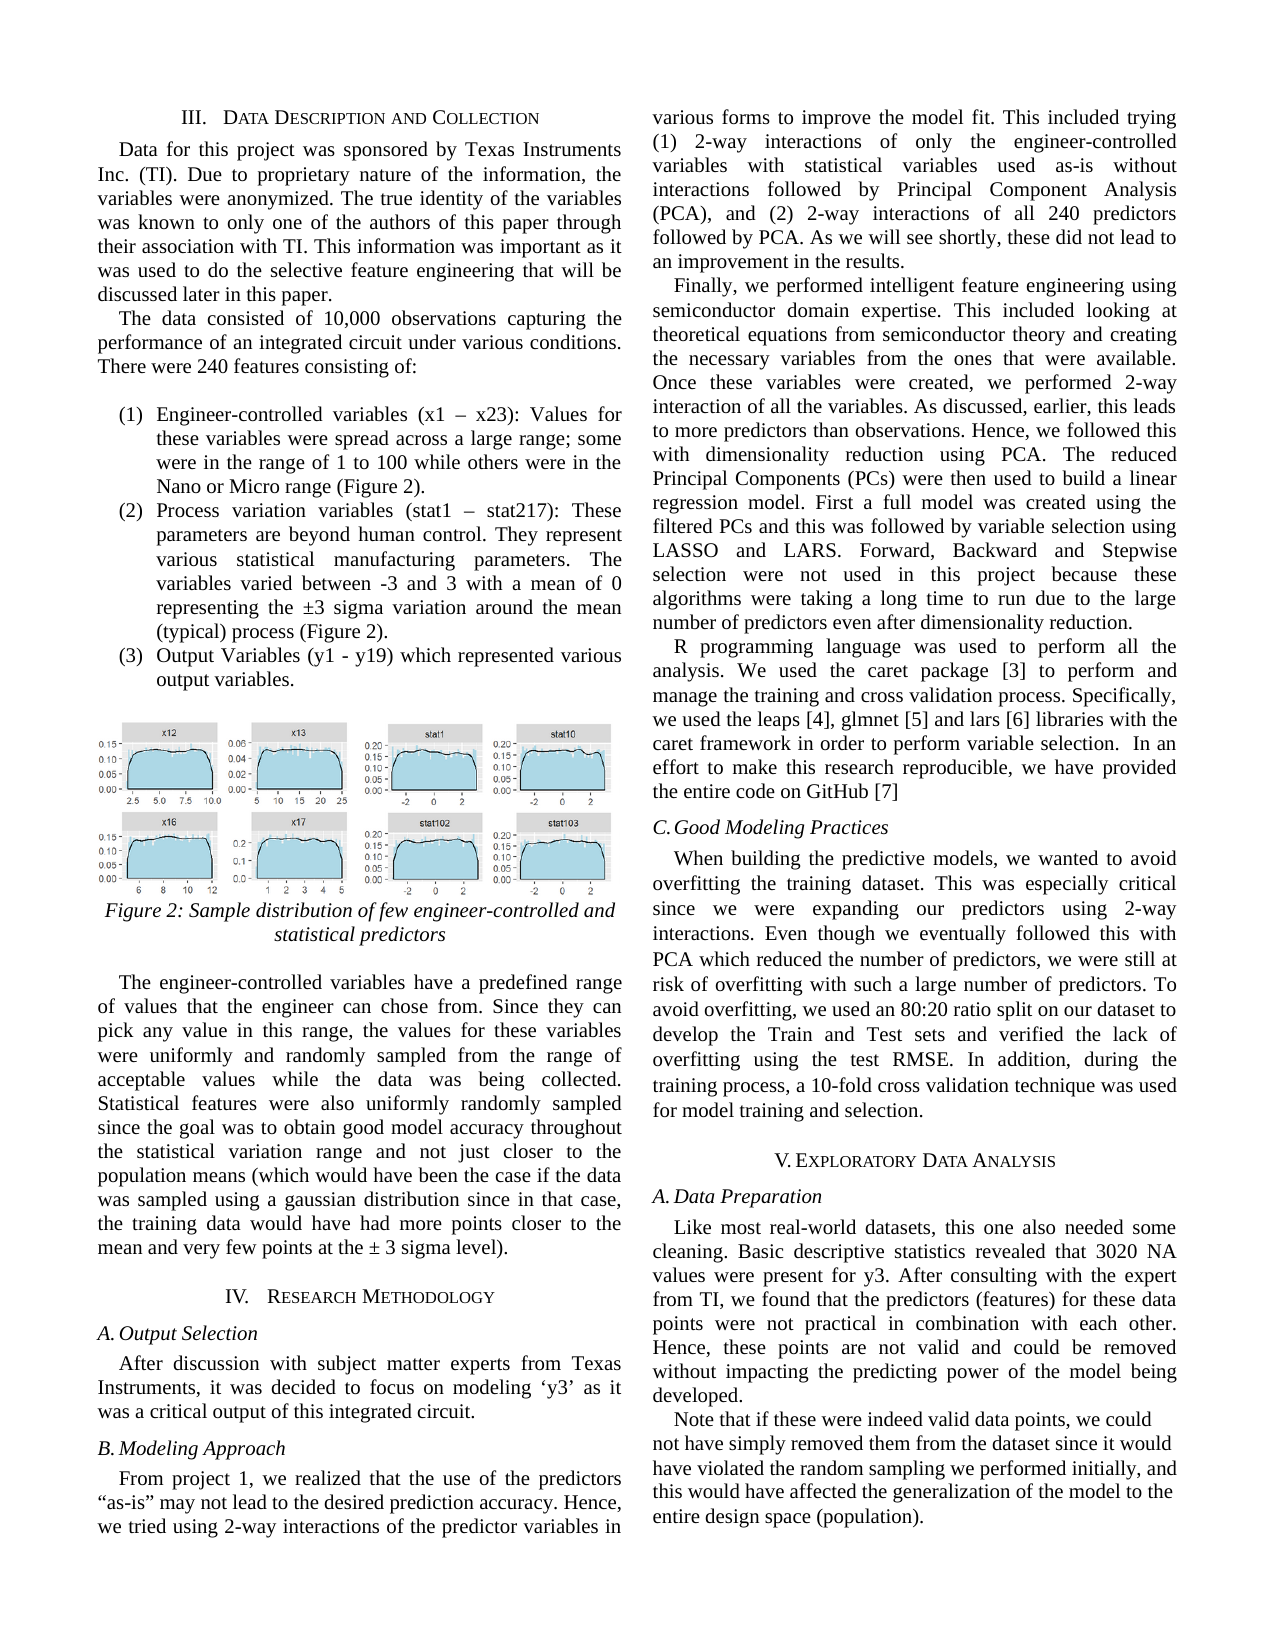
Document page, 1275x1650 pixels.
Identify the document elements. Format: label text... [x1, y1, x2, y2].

subtitle Data Description and Collection [97, 105, 622, 129]
text Data for this project was sponsored by Texas Instruments Inc. (TI). Due to proprietary nature of the information, the variables were anonymized. The true identity of the variables was known to only one of the authors of this paper through their association with TI. This information was important as it was used to do the selective feature engineering that will be discussed later in this paper. [97, 137, 622, 306]
subtitle Data Preparation [652, 1184, 1177, 1208]
subtitle Modeling Approach [97, 1436, 622, 1460]
list Output Variables (y1 - y19) which represented various output variables. [118, 643, 622, 691]
text The engineer-controlled variables have a predefined range of values that the engineer can chose from. Since they can pick any value in this range, the values for these variables were uniformly and randomly sampled from the range of acceptable values while the data was being collected. Statistical features were also uniformly randomly sampled since the goal was to obtain good model accuracy throughout the statistical variation range and not just closer to the population means (which would have been the case if the data was sampled using a gaussian distribution since in that case, the training data would have had more points closer to the mean and very few points at the ± 3 sigma level). [97, 970, 622, 1259]
picture [97, 720, 350, 899]
subtitle Exploratory Data Analysis [652, 1148, 1177, 1172]
text Like most real-world datasets, this one also needed some cleaning. Basic descriptive statistics revealed that 3020 NA values were present for y3. After consulting with the expert from TI, we found that the predictors (features) for these data points were not practical in combination with each other. Hence, these points are not valid and could be removed without impacting the predicting power of the model being developed. [652, 1215, 1177, 1407]
text Note that if these were indeed valid data points, we could not have simply removed them from the dataset since it would have violated the random sampling we performed initially, and this would have affected the generalization of the model to the entire design space (population). [652, 1407, 1177, 1528]
list Engineer-controlled variables (x1 – x23): Values for these variables were spread across a large range; some were in the range of 1 to 100 while others were in the Nano or Micro range (Figure 2). [118, 402, 622, 498]
text After discussion with subject matter experts from Texas Instruments, it was decided to focus on modeling ‘y3’ as it was a critical output of this integrated circuit. [97, 1351, 622, 1423]
list Process variation variables (stat1 – stat217): These parameters are beyond human control. They represent various statistical manufacturing parameters. The variables varied between -3 and 3 with a mean of 0 representing the ±3 sigma variation around the mean (typical) process (Figure 2). [118, 498, 622, 643]
text From project 1, we realized that the use of the predictors “as-is” may not lead to the desired prediction accuracy. Hence, we tried using 2-way interactions of the predictor variables in various forms to improve the model fit. This included trying (1) 2-way interactions of only the engineer-controlled variables with statistical variables used as-is without interactions followed by Principal Component Analysis (PCA), and (2) 2-way interactions of all 240 predictors followed by PCA. As we will see shortly, these did not lead to an improvement in the results. [97, 1466, 622, 1538]
text When building the predictive models, we wanted to avoid overfitting the training dataset. This was especially critical since we were expanding our predictors using 2-way interactions. Even though we eventually followed this with PCA which reduced the number of predictors, we were still at risk of overfitting with such a large number of predictors. To avoid overfitting, we used an 80:20 ratio split on our dataset to develop the Train and Test sets and verified the lack of overfitting using the test RMSE. In addition, during the training process, a 10-fold cross validation technique was used for model training and selection. [652, 846, 1177, 1122]
text From project 1, we realized that the use of the predictors “as-is” may not lead to the desired prediction accuracy. Hence, we tried using 2-way interactions of the predictor variables in various forms to improve the model fit. This included trying (1) 2-way interactions of only the engineer-controlled variables with statistical variables used as-is without interactions followed by Principal Component Analysis (PCA), and (2) 2-way interactions of all 240 predictors followed by PCA. As we will see shortly, these did not lead to an improvement in the results. [652, 105, 1177, 273]
subtitle Research Methodology [97, 1284, 622, 1308]
text R programming language was used to perform all the analysis. We used the caret package to perform and manage the training and cross validation process. Specifically, we used the leaps , glmnet and lars libraries with the caret framework in order to perform variable selection. In an effort to make this research reproducible, we have provided the entire code on GitHub [652, 634, 1177, 803]
text Figure 2: Sample distribution of few engineer-controlled and statistical predictors [97, 898, 622, 946]
subtitle Good Modeling Practices [652, 815, 1177, 839]
subtitle Output Selection [97, 1321, 622, 1345]
text The data consisted of 10,000 observations capturing the performance of an integrated circuit under various conditions. There were 240 features consisting of: [97, 306, 622, 378]
text Finally, we performed intelligent feature engineering using semiconductor domain expertise. This included looking at theoretical equations from semiconductor theory and creating the necessary variables from the ones that were available. Once these variables were created, we performed 2-way interaction of all the variables. As discussed, earlier, this leads to more predictors than observations. Hence, we followed this with dimensionality reduction using PCA. The reduced Principal Components (PCs) were then used to build a linear regression model. First a full model was created using the filtered PCs and this was followed by variable selection using LASSO and LARS. Forward, Backward and Stepwise selection were not used in this project because these algorithms were taking a long time to run due to the large number of predictors even after dimensionality reduction. [652, 273, 1177, 634]
picture [355, 715, 620, 899]
